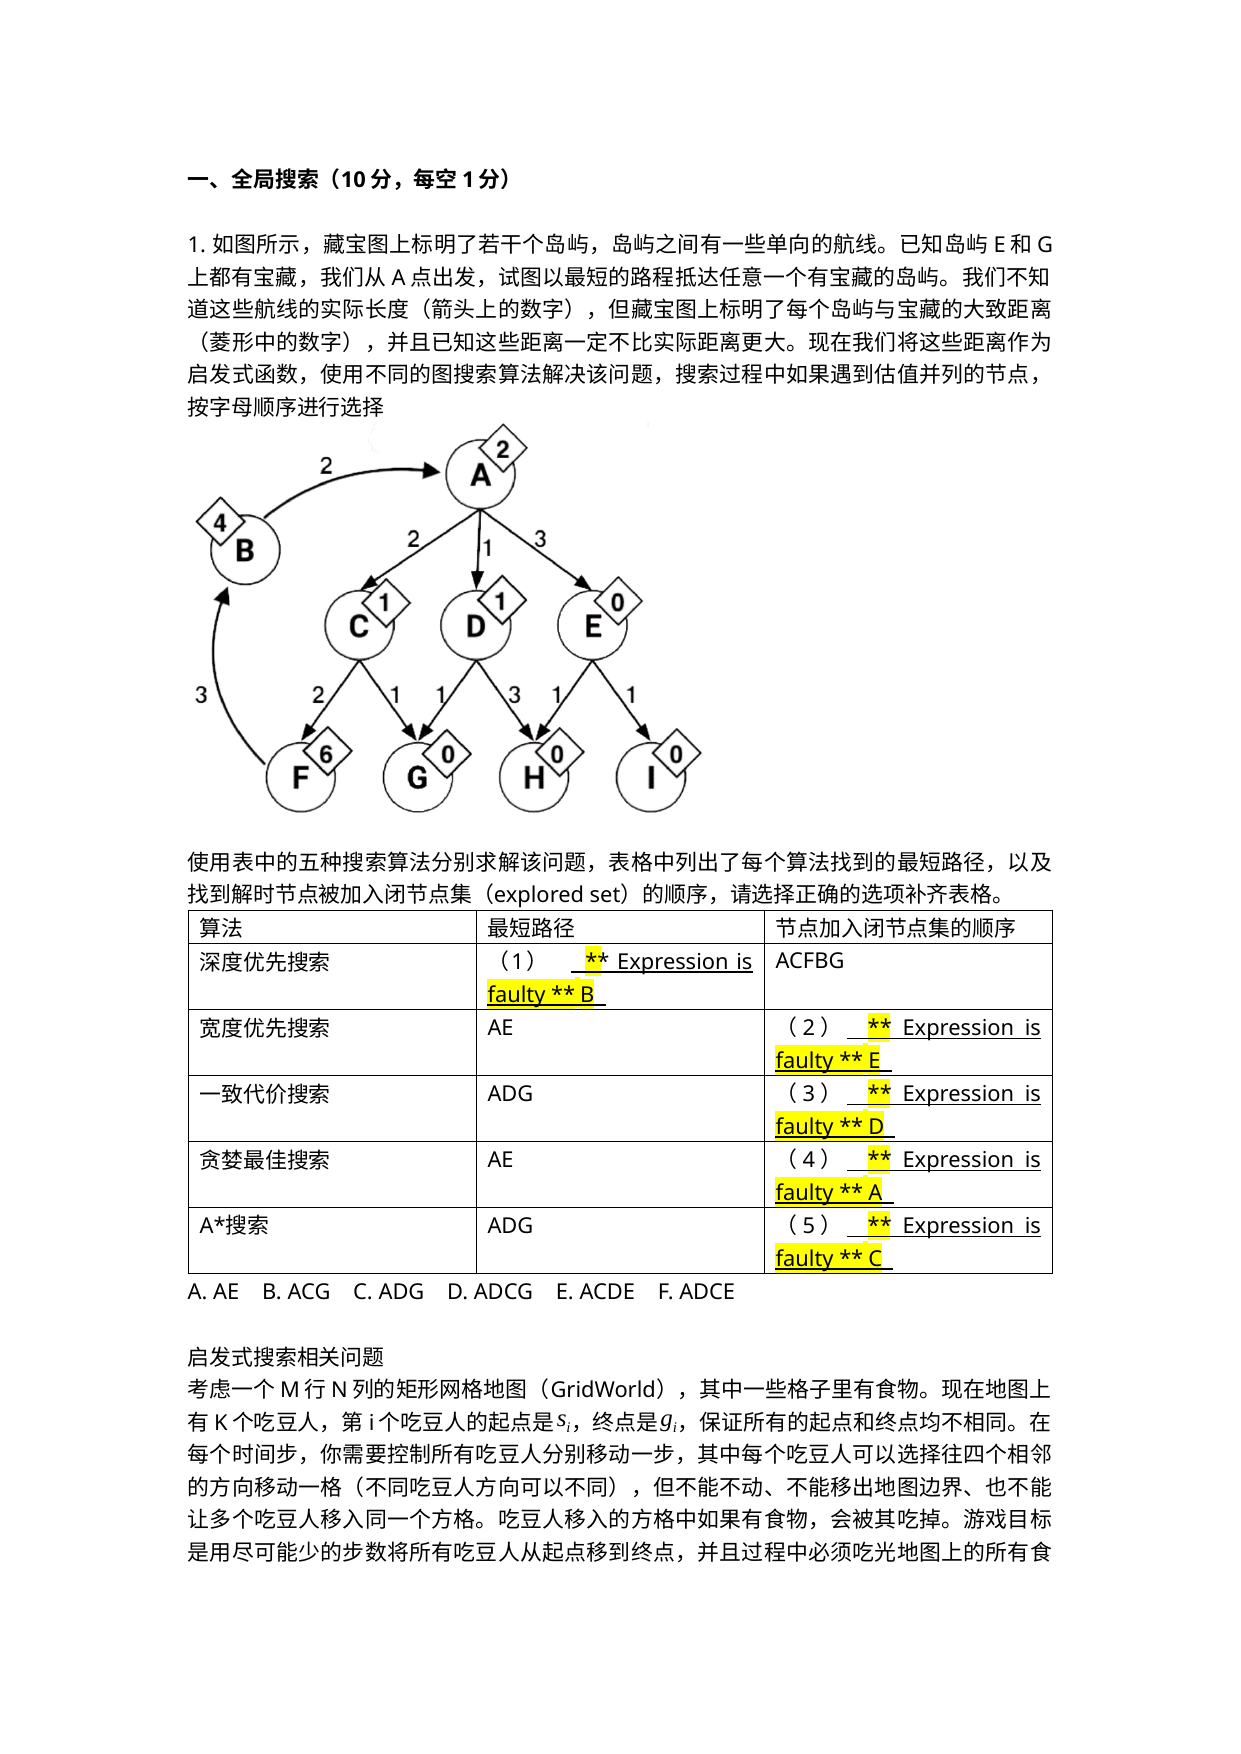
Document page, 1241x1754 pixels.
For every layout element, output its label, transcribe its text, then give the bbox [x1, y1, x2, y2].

table_cell （3） ③ D [765, 1076, 1052, 1141]
table_header 最短路径 [477, 911, 764, 943]
table_cell 深度优先搜索 [189, 944, 476, 1009]
table_cell ADG [477, 1076, 764, 1141]
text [187, 1372, 1053, 1567]
table_cell （5） ⑤ C [765, 1208, 1052, 1273]
table_cell ACFBG [765, 944, 1052, 1009]
table_cell 宽度优先搜索 [189, 1010, 476, 1075]
table_cell （2） ② E [765, 1010, 1052, 1075]
text 启发式搜索相关问题 [187, 1339, 1053, 1372]
table_cell AE [477, 1010, 764, 1075]
table_cell （4） ④ A [765, 1142, 1052, 1207]
table_cell （1） ① B [477, 944, 764, 1009]
table_cell AE [477, 1142, 764, 1207]
text 1. 如图所示，藏宝图上标明了若干个岛屿，岛屿之间有一些单向的航线。已知岛屿E和G上都有宝藏，我们从A点出发，试图以最短的路程抵达任意一个有宝藏的岛屿。我们不知道这些航线的实际长度（箭头上的数字），但藏宝图上标明了每个岛屿与宝藏的大致距离（菱形中的数字），并且已知这些距离一定不比实际距离更大。现在我们将这些距离作为启发式函数，使用不同的图搜索算法解决该问题，搜索过程中如果遇到估值并列的节点，按字母顺序进行选择 [187, 227, 1053, 422]
text A. AE B. ACG C. ADG D. ADCG E. ACDE F. ADCE [187, 1274, 1053, 1307]
table_cell A*搜索 [189, 1208, 476, 1273]
text 使用表中的五种搜索算法分别求解该问题，表格中列出了每个算法找到的最短路径，以及找到解时节点被加入闭节点集（explored set）的顺序，请选择正确的选项补齐表格。 [187, 844, 1053, 909]
picture [187, 422, 703, 816]
table_cell ADG [477, 1208, 764, 1273]
text 一、全局搜索（10分，每空1分） [187, 162, 1053, 194]
table_header 算法 [189, 911, 476, 943]
table_header 节点加入闭节点集的顺序 [765, 911, 1052, 943]
table_cell 一致代价搜索 [189, 1076, 476, 1141]
table_cell 贪婪最佳搜索 [189, 1142, 476, 1207]
